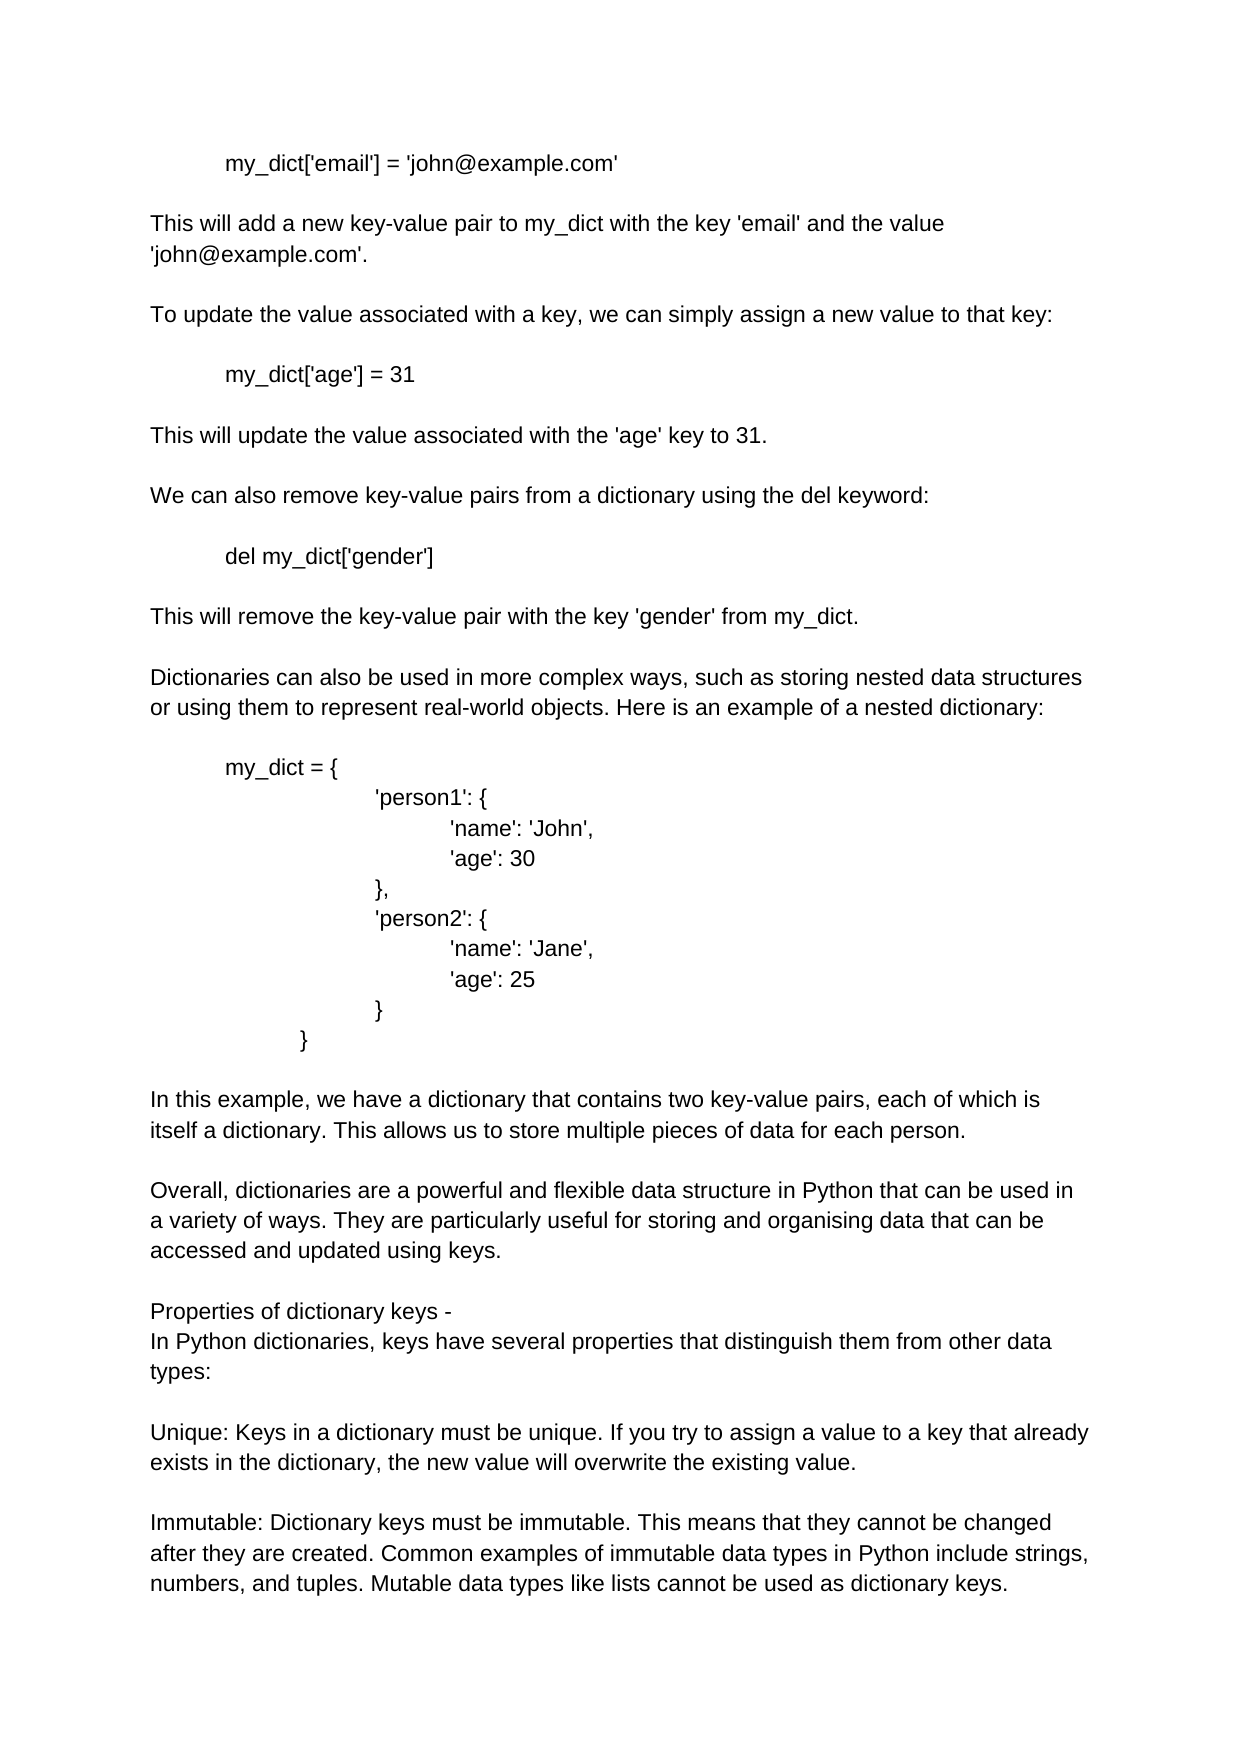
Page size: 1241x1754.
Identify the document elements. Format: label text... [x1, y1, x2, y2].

text } [225, 996, 1090, 1022]
text 'name': 'John', [375, 814, 1090, 841]
text 'name': 'Jane', [375, 935, 1090, 962]
text Overall, dictionaries are a powerful and flexible data structure in Python that can be used in a variety of ways. They are particularly useful for storing and organising data that can be accessed and updated using keys. [150, 1177, 1090, 1264]
text This will update the value associated with the 'age' key to 31. [150, 422, 1090, 448]
text my_dict['age'] = 31 [150, 361, 1090, 388]
text del my_dict['gender'] [150, 543, 1090, 569]
text In this example, we have a dictionary that contains two key-value pairs, each of which is itself a dictionary. This allows us to store multiple pieces of data for each person. [150, 1086, 1090, 1143]
text 'age': 30 [375, 845, 1090, 871]
text Immutable: Dictionary keys must be immutable. This means that they cannot be changed after they are created. Common examples of immutable data types in Python include strings, numbers, and tuples. Mutable data types like lists cannot be used as dictionary keys. [150, 1509, 1090, 1596]
text 'age': 25 [375, 966, 1090, 992]
text We can also remove key-value pairs from a dictionary using the del keyword: [150, 482, 1090, 509]
text Unique: Keys in a dictionary must be unique. If you try to assign a value to a key that already exists in the dictionary, the new value will overwrite the existing value. [150, 1419, 1090, 1475]
text my_dict['email'] = 'john@example.com' [150, 150, 1090, 176]
text Properties of dictionary keys - [150, 1298, 1090, 1324]
text 'person1': { [300, 784, 1090, 811]
text my_dict = { [150, 754, 1090, 781]
text 'person2': { [300, 905, 1090, 932]
text To update the value associated with a key, we can simply assign a new value to that key: [150, 301, 1090, 327]
text Dictionaries can also be used in more complex ways, such as storing nested data structures or using them to represent real-world objects. Here is an example of a nested dictionary: [150, 663, 1090, 720]
text This will add a new key-value pair to my_dict with the key 'email' and the value 'john@example.com'. [150, 210, 1090, 267]
text }, [300, 875, 1090, 901]
text } [300, 1026, 1090, 1052]
text In Python dictionaries, keys have several properties that distinguish them from other data types: [150, 1328, 1090, 1385]
text This will remove the key-value pair with the key 'gender' from my_dict. [150, 603, 1090, 629]
